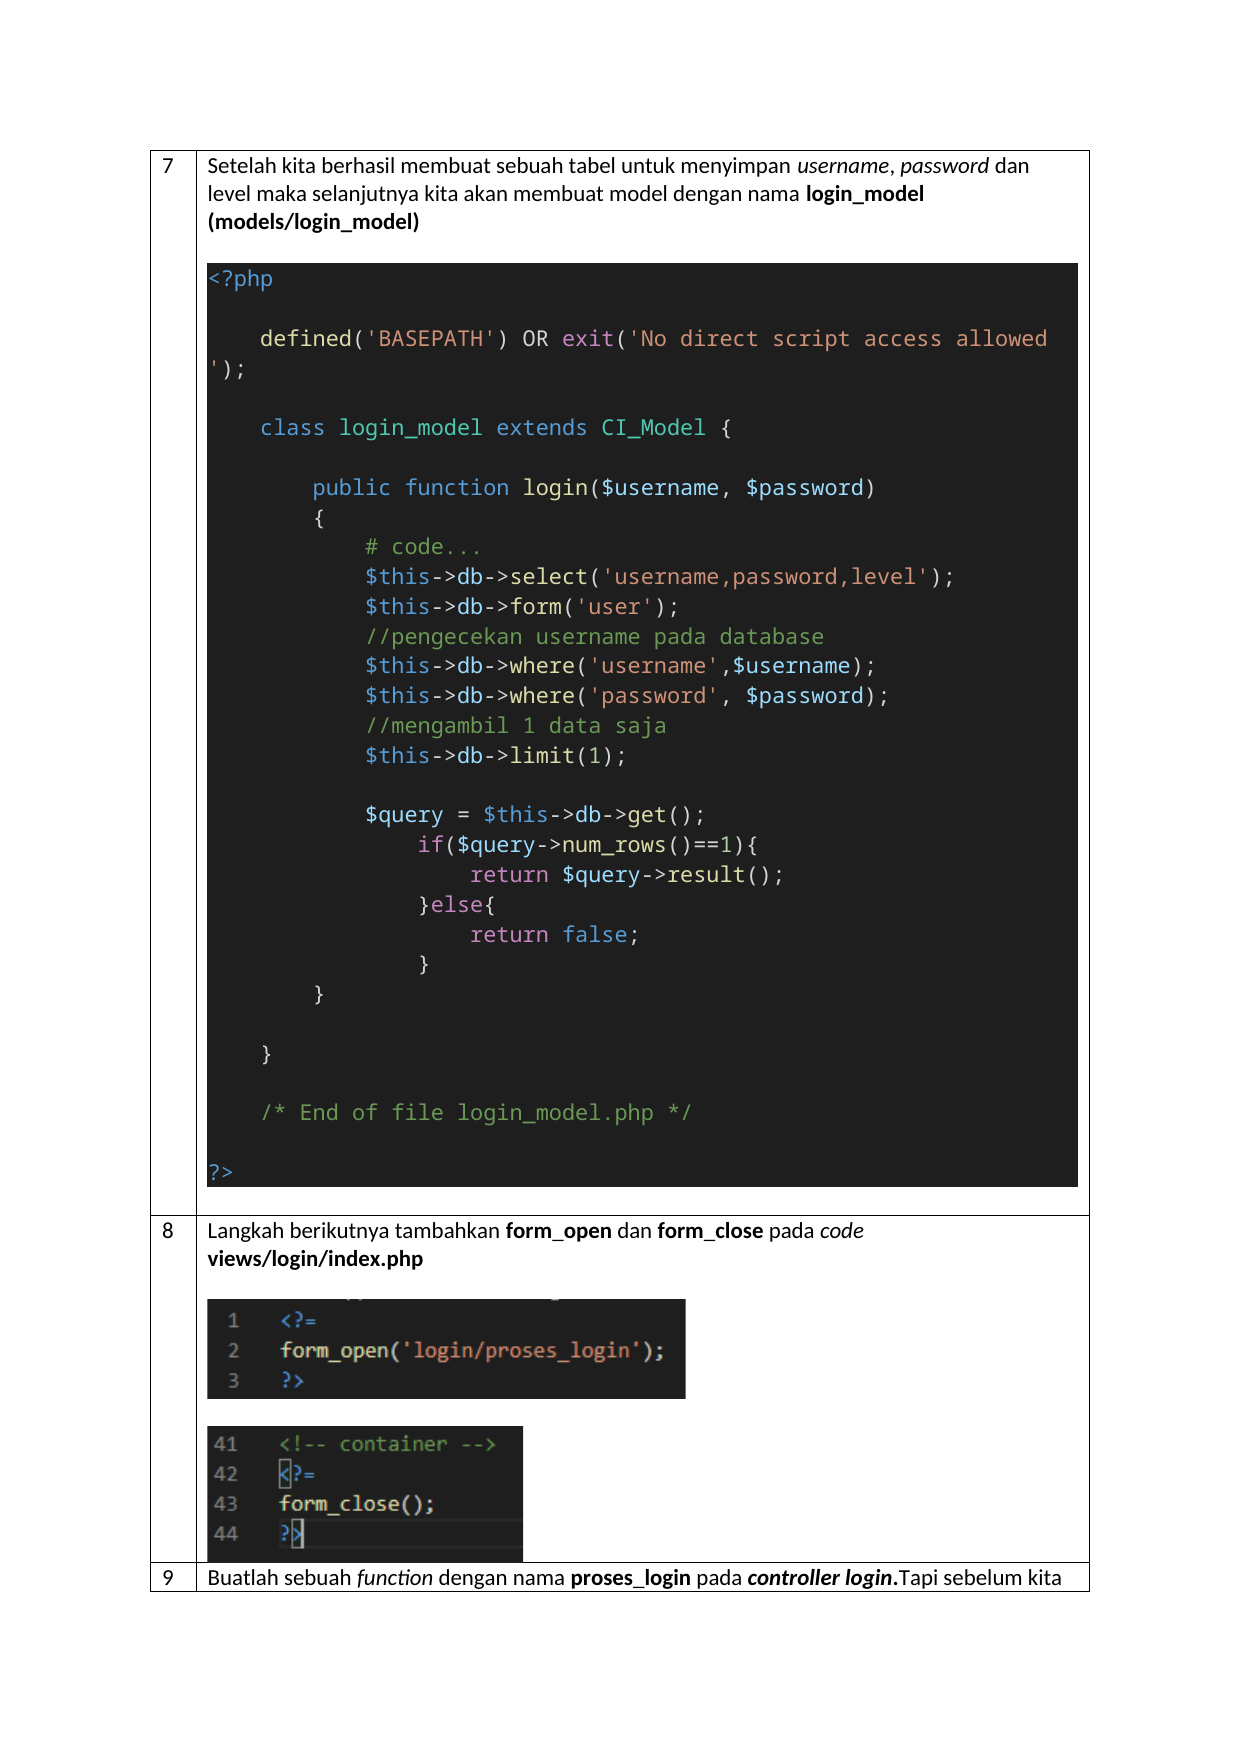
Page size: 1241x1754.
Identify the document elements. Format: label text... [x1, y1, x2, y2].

table_cell 9 [151, 1563, 196, 1591]
table_header 7 [151, 151, 196, 1215]
table_cell Langkah berikutnya tambahkan form_open dan form_close pada code views/login/index.php [197, 1216, 1089, 1562]
table_header Setelah kita berhasil membuat sebuah tabel untuk menyimpan username, password dan level maka selanjutnya kita akan membuat model dengan nama login_model (models/login_model) <?php defined('BASEPATH') OR exit('No direct script access allowed'); class login_model extends CI_Model { public function login($username, $password) { # code... $this->db->select('username,password,level'); $this->db->form('user'); //pengecekan username pada database $this->db->where('username',$username); $this->db->where('password', $password); //mengambil 1 data saja $this->db->limit(1); $query = $this->db->get(); if($query->num_rows()==1){ return $query->result(); }else{ return false; } } } /* End of file login_model.php */ ?> [197, 151, 1089, 1215]
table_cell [197, 1563, 1089, 1591]
picture [207, 1299, 686, 1399]
picture [207, 1426, 524, 1563]
table_cell 8 [151, 1216, 196, 1562]
